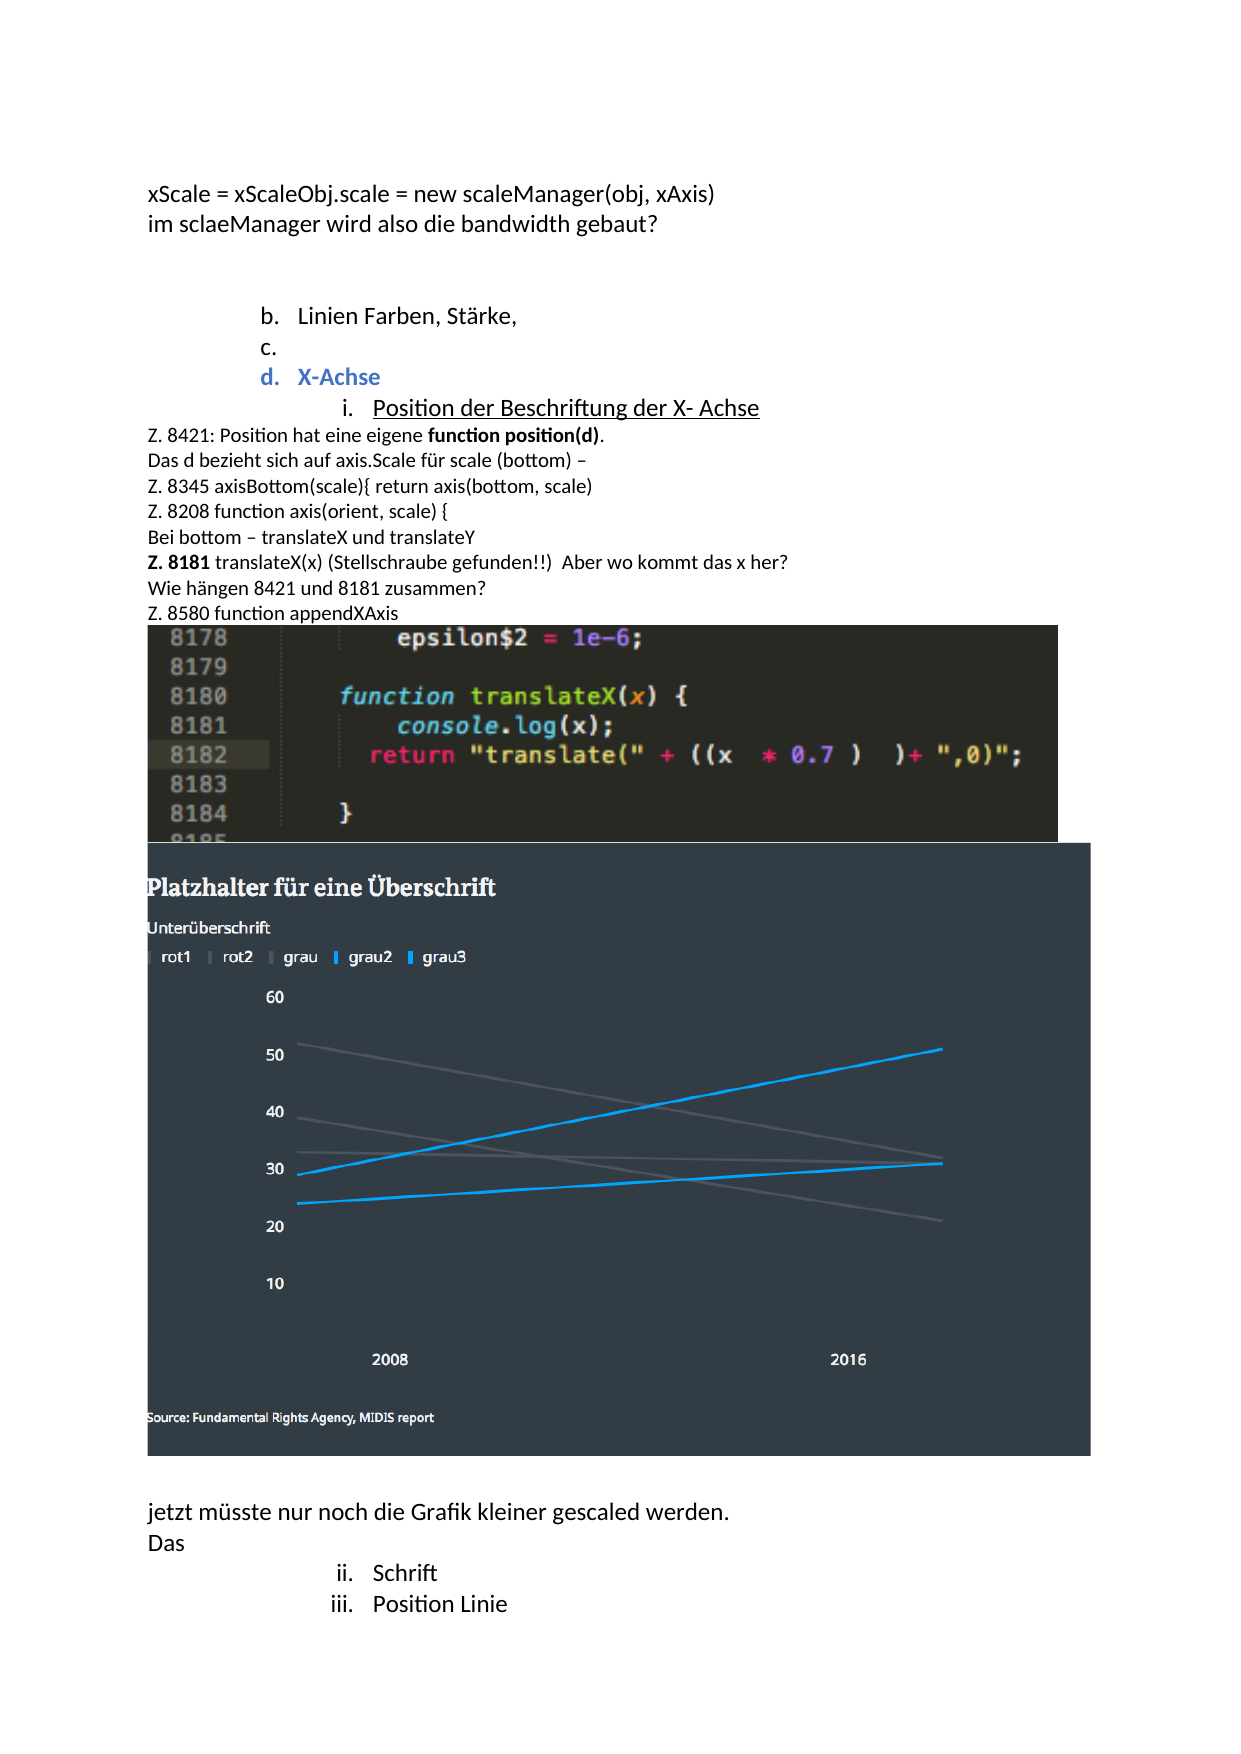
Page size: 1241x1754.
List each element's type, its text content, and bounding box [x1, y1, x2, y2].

list Position der Beschriftung der X- Achse [354, 392, 1093, 422]
list Position Linie [354, 1588, 1093, 1619]
text Z. 8208 function axis(orient, scale) { [148, 498, 1093, 524]
text im sclaeManager wird also die bandwidth gebaut? [148, 209, 1093, 239]
text Z. 8421: Position hat eine eigene function position(d). [148, 422, 1093, 448]
text xScale = xScaleObj.scale = new scaleManager(obj, xAxis) [148, 178, 1093, 209]
text Z. 8580 function appendXAxis [148, 600, 1093, 626]
text Z. 8181 translateX(x) (Stellschraube gefunden!!) Aber wo kommt das x her? [148, 549, 1093, 575]
text Z. 8345 axisBottom(scale){ return axis(bottom, scale) [148, 473, 1093, 498]
text jetzt müsste nur noch die Grafik kleiner gescaled werden. [148, 1497, 1093, 1527]
text Das [148, 1527, 1093, 1558]
text Das d bezieht sich auf axis.Scale für scale (bottom) – [148, 448, 1093, 473]
list Linien Farben, Stärke, [260, 300, 1093, 331]
text Bei bottom – translateX und translateY [148, 524, 1093, 549]
text Wie hängen 8421 und 8181 zusammen? [148, 575, 1093, 600]
picture [147, 625, 1091, 1497]
list X-Achse [260, 361, 1093, 392]
list Schrift [354, 1558, 1093, 1588]
